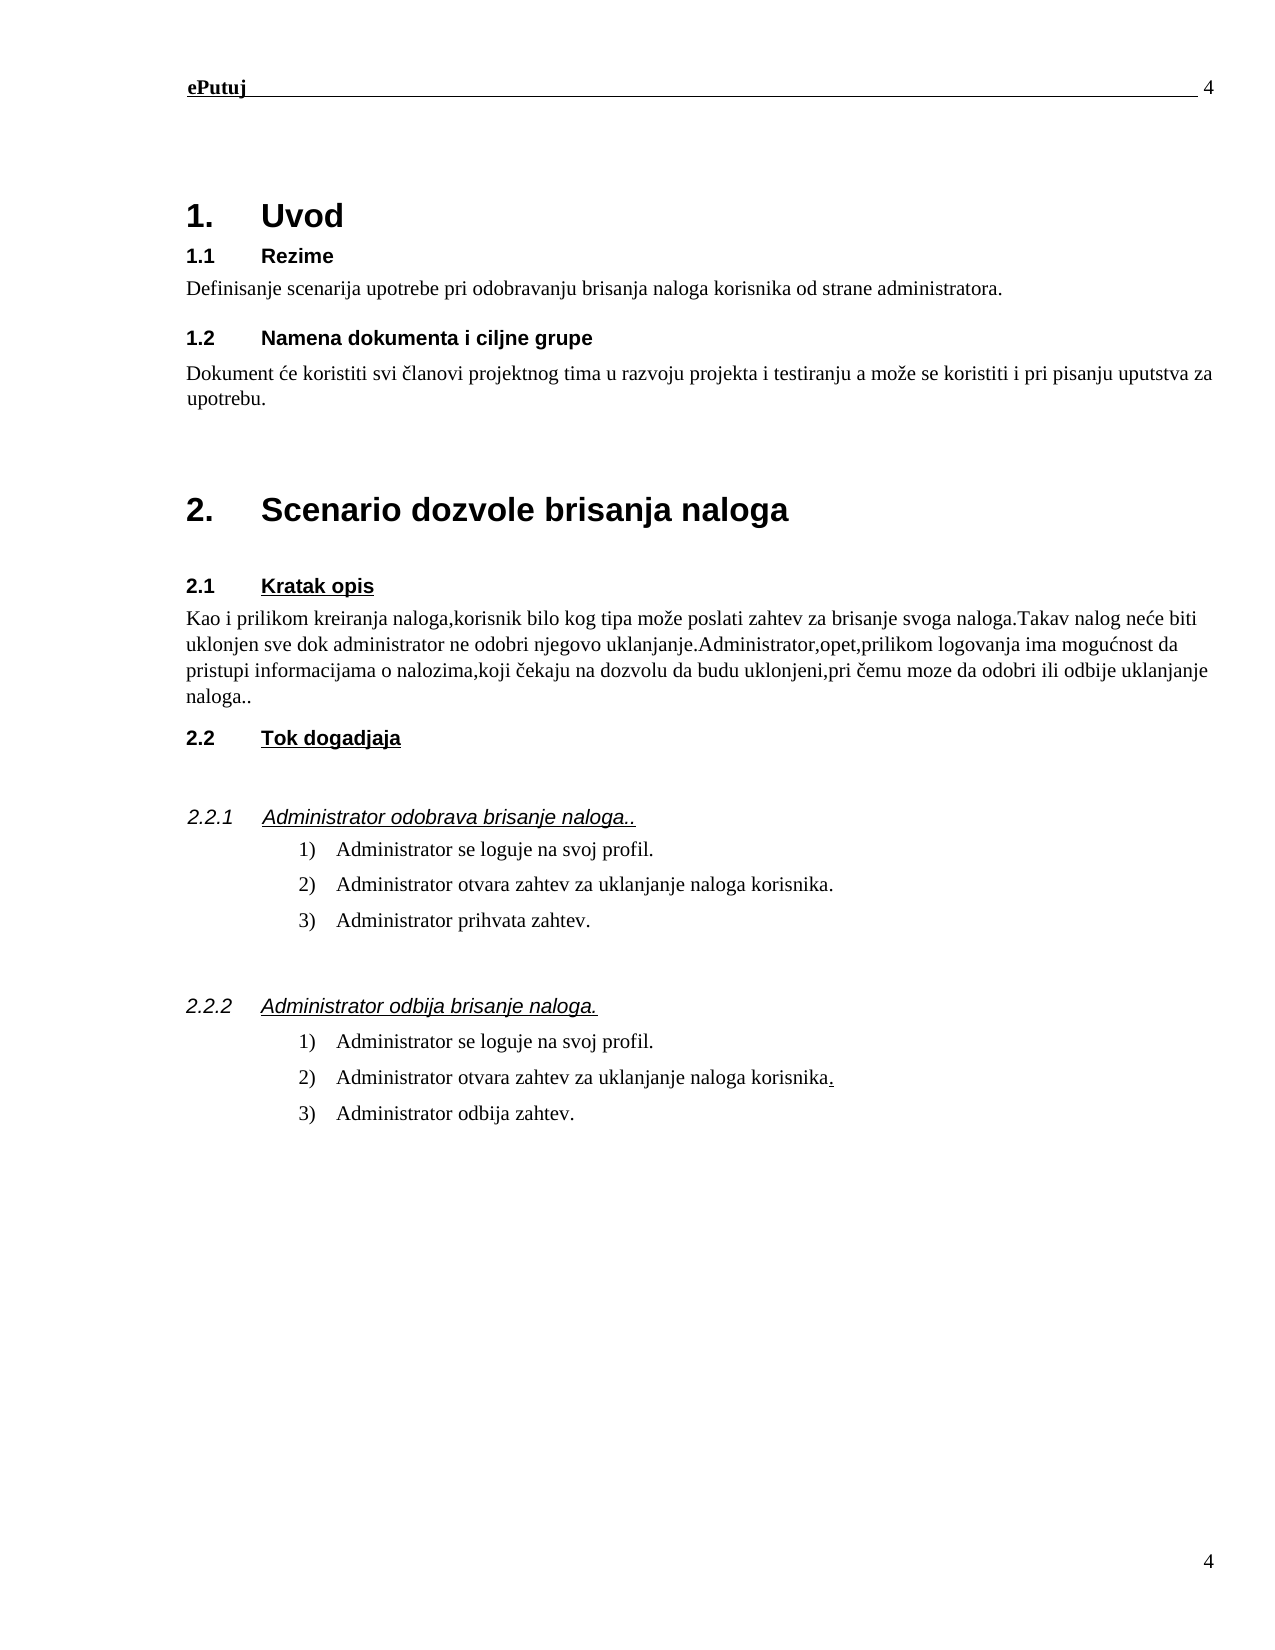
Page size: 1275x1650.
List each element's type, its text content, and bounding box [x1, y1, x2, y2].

subtitle Uvod [186, 196, 1219, 235]
subtitle Administrator odbija brisanje naloga. [186, 994, 1219, 1018]
subtitle Administrator odobrava brisanje naloga.. [187, 805, 1219, 829]
text Kao i prilikom kreiranja naloga,korisnik bilo kog tipa može poslati zahtev za brisanje svoga naloga.Takav nalog neće biti uklonjen sve dok administrator ne odobri njegovo uklanjanje.Administrator,opet,prilikom logovanja ima mogućnost da pristupi informacijama o nalozima,koji čekaju na dozvolu da budu uklonjeni,pri čemu moze da odobri ili odbije uklanjanje naloga.. [186, 606, 1219, 708]
list Administrator odbija zahtev. [298, 1100, 1219, 1124]
subtitle Scenario dozvole brisanja naloga [186, 491, 1219, 529]
subtitle Administrator se loguje na svoj profil. [298, 836, 1219, 861]
subtitle Administrator otvara zahtev za uklanjanje naloga korisnika. [298, 872, 1219, 896]
subtitle Administrator otvara zahtev za uklanjanje naloga korisnika. [298, 1065, 1219, 1089]
subtitle Kratak opis [186, 574, 1219, 598]
subtitle Namena dokumenta i ciljne grupe [186, 326, 1219, 350]
text Dokument će koristiti svi članovi projektnog tima u razvoju projekta i testiranju a može se koristiti i pri pisanju uputstva za upotrebu. [186, 361, 1219, 410]
subtitle Rezime [186, 244, 1219, 268]
subtitle Administrator se loguje na svoj profil. [298, 1029, 1219, 1053]
subtitle Tok dogadjaja [186, 726, 1219, 750]
text Definisanje scenarija upotrebe pri odobravanju brisanja naloga korisnika od strane administratora. [186, 276, 1219, 300]
list Administrator prihvata zahtev. [298, 907, 1219, 932]
